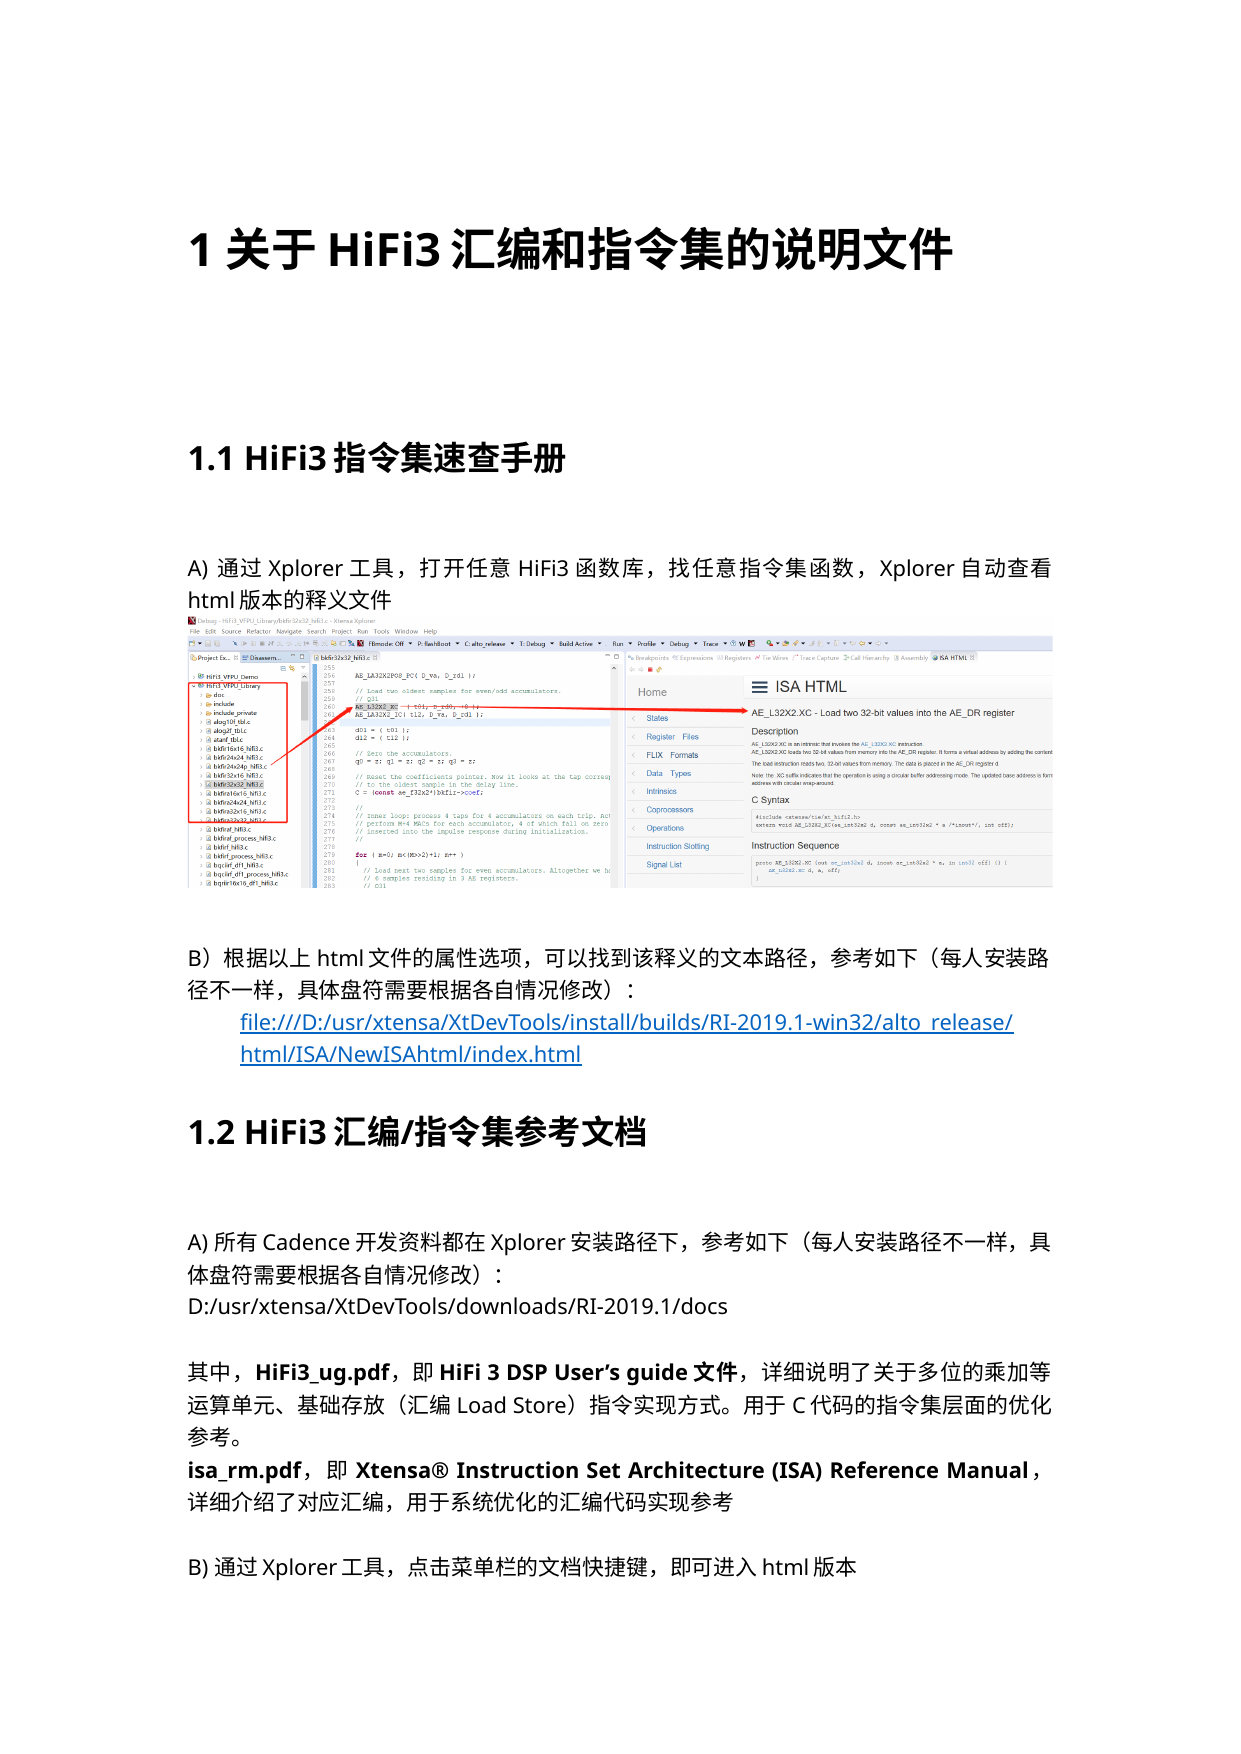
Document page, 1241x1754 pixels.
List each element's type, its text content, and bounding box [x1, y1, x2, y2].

subtitle 1.1 HiFi3指令集速查手册 [187, 423, 1053, 488]
text A) 通过Xplorer工具，打开任意HiFi3函数库，找任意指令集函数，Xplorer自动查看html版本的释义文件 [187, 550, 1053, 615]
picture [187, 615, 1053, 888]
text B) 通过Xplorer工具，点击菜单栏的文档快捷键，即可进入html版本 [187, 1550, 1053, 1582]
list file:///D:/usr/xtensa/XtDevTools/install/builds/RI-2019.1-win32/alto_release/html/ISA/NewISAhtml/index.html [240, 1005, 1053, 1070]
subtitle 1 关于HiFi3汇编和指令集的说明文件 [187, 197, 1053, 295]
subtitle 1.2 HiFi3汇编/指令集参考文档 [187, 1097, 1053, 1162]
text A) 所有Cadence开发资料都在Xplorer安装路径下，参考如下（每人安装路径不一样，具体盘符需要根据各自情况修改）： [187, 1225, 1053, 1290]
text isa_rm.pdf，即 Xtensa® Instruction Set Architecture (ISA) Reference Manual，详细介绍了对应汇编，用于系统优化的汇编代码实现参考 [187, 1452, 1053, 1517]
text B）根据以上html文件的属性选项，可以找到该释义的文本路径，参考如下（每人安装路径不一样，具体盘符需要根据各自情况修改）： [187, 940, 1053, 1005]
text 其中，HiFi3_ug.pdf，即HiFi 3 DSP User’s guide文件，详细说明了关于多位的乘加等运算单元、基础存放（汇编Load Store）指令实现方式。用于C代码的指令集层面的优化参考。 [187, 1355, 1053, 1452]
text D:/usr/xtensa/XtDevTools/downloads/RI-2019.1/docs [187, 1290, 1053, 1322]
